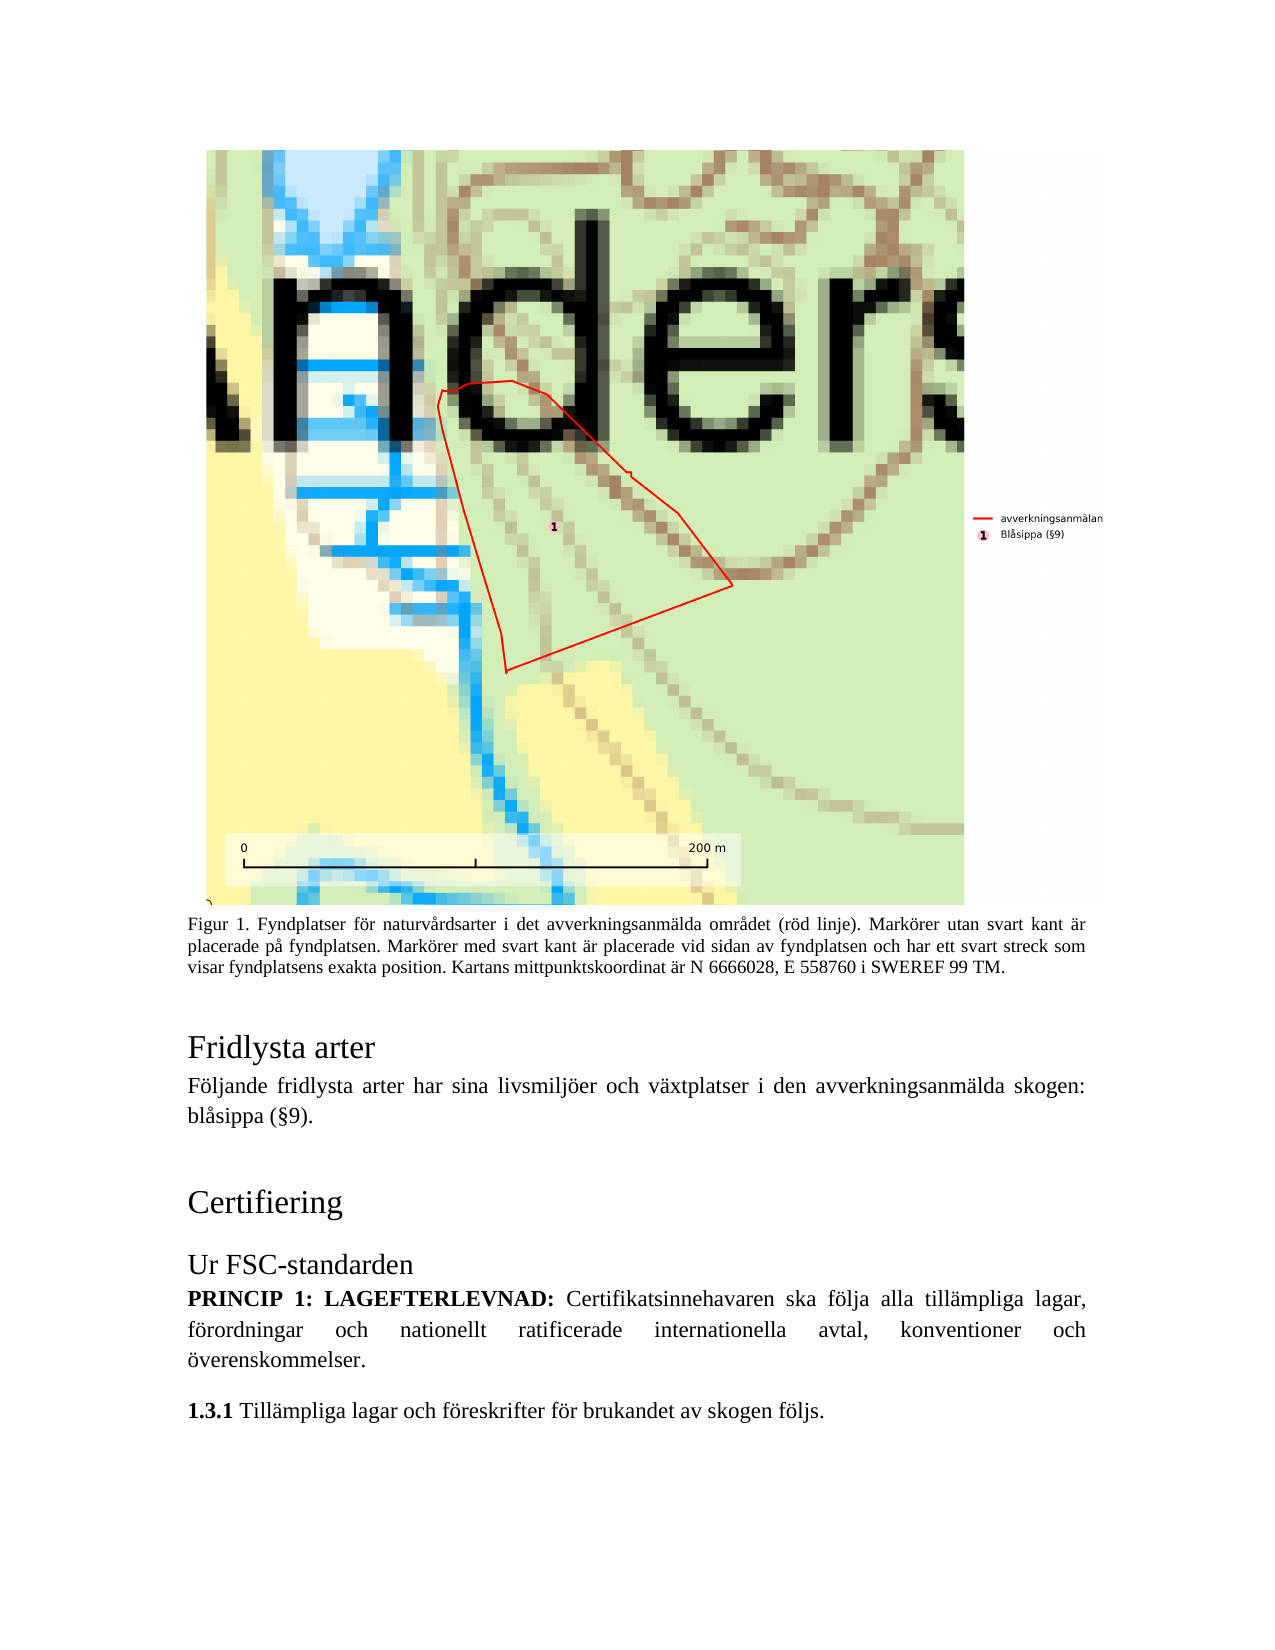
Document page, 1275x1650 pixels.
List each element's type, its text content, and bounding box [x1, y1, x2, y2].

text Figur 1. Fyndplatser för naturvårdsarter i det avverkningsanmälda området (röd linje). Markörer utan svart kant är placerade på fyndplatsen. Markörer med svart kant är placerade vid sidan av fyndplatsen och har ett svart streck som visar fyndplatsens exakta position. Kartans mittpunktskoordinat är N 6666028, E 558760 i SWEREF 99 TM. [187, 913, 1087, 978]
text Följande fridlysta arter har sina livsmiljöer och växtplatser i den avverkningsanmälda skogen: blåsippa (§9). [187, 1072, 1087, 1128]
subtitle Fridlysta arter [187, 1028, 1087, 1066]
picture [206, 150, 1107, 905]
subtitle Certifiering [187, 1182, 1087, 1220]
text 1.3.1 Tillämpliga lagar och föreskrifter för brukandet av skogen följs. [187, 1397, 1087, 1423]
subtitle Ur FSC-standarden [187, 1247, 1087, 1281]
text PRINCIP 1: LAGEFTERLEVNAD: Certifikatsinnehavaren ska följa alla tillämpliga lagar, förordningar och nationellt ratificerade internationella avtal, konventioner och överenskommelser. [187, 1286, 1087, 1372]
